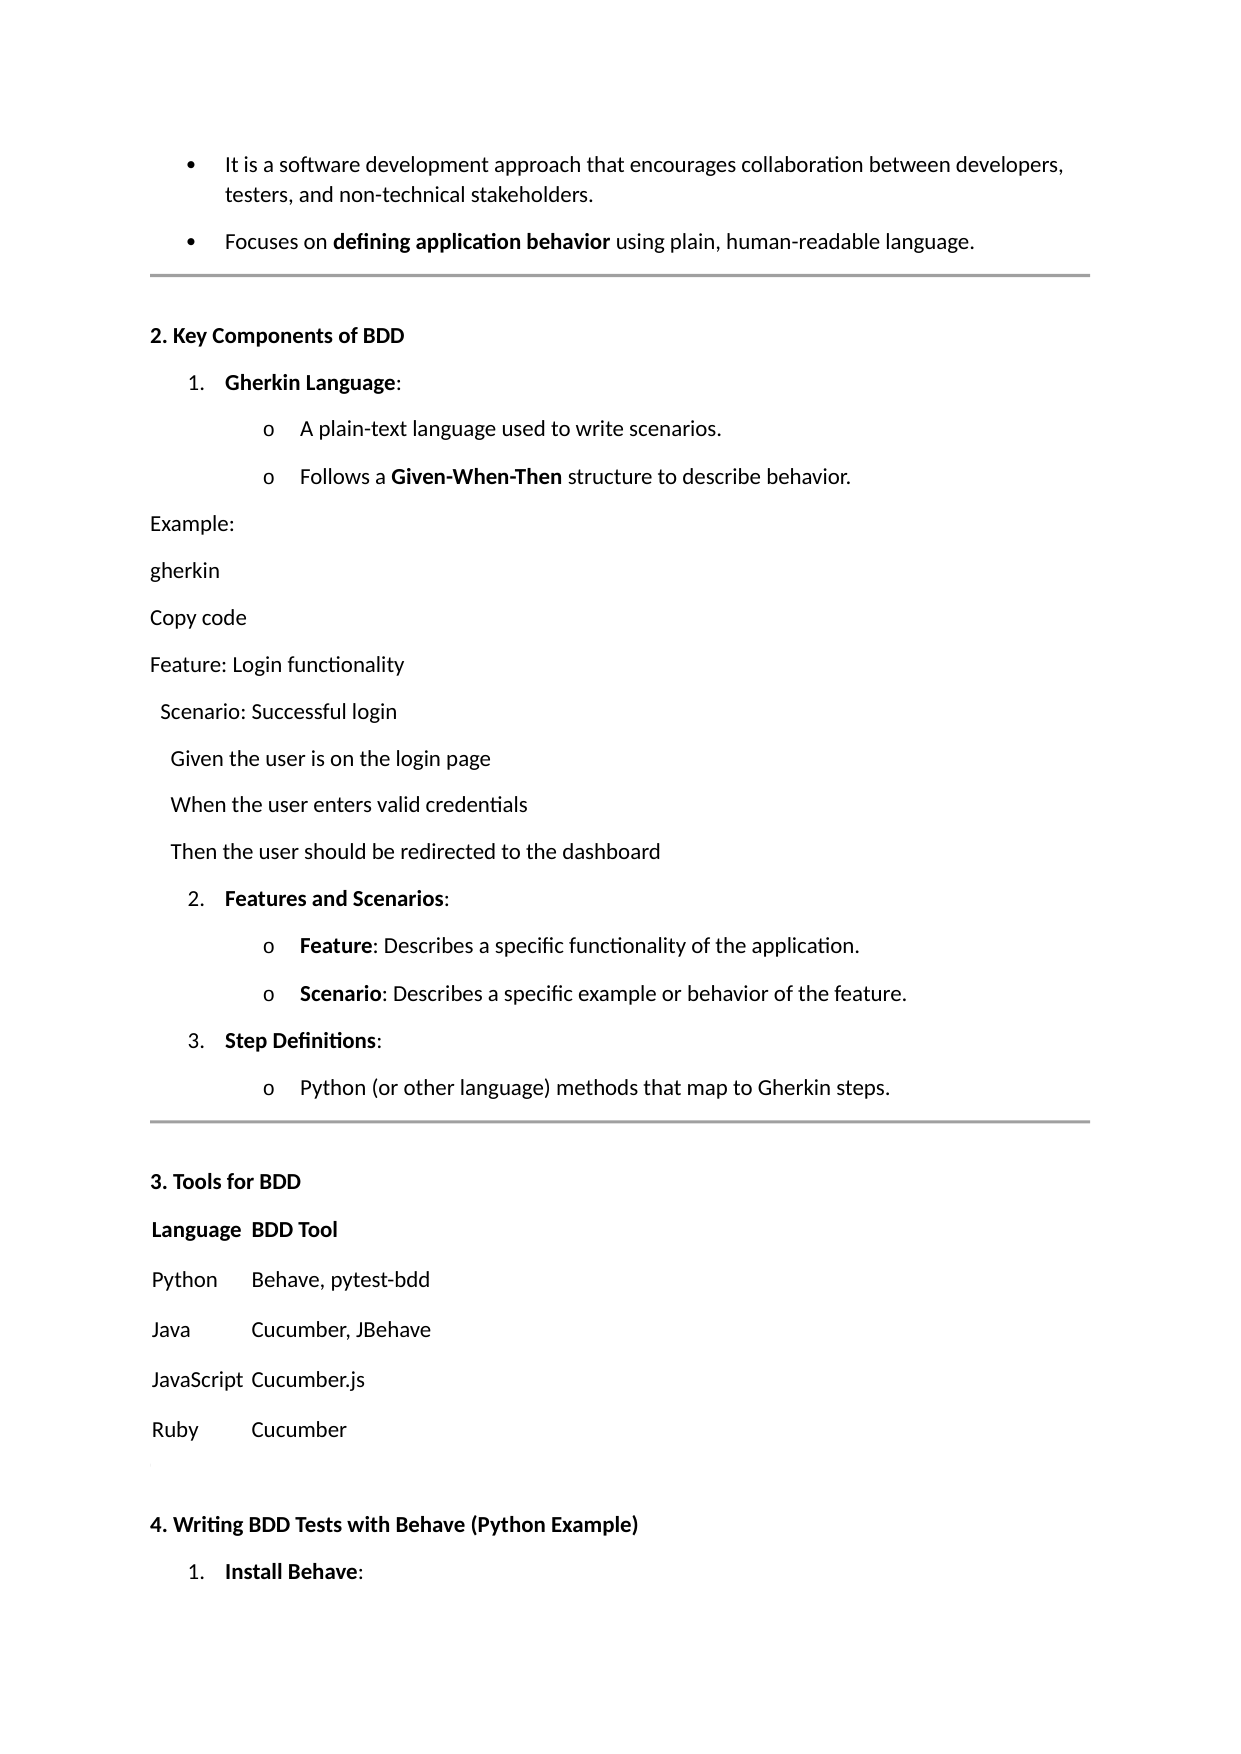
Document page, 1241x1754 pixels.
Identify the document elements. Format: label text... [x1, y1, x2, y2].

table_cell Cucumber.js [250, 1364, 438, 1414]
table_cell Ruby [150, 1414, 250, 1463]
text Then the user should be redirected to the dashboard [150, 837, 1090, 866]
text Given the user is on the login page [150, 744, 1090, 772]
table_cell Python [150, 1264, 250, 1314]
list Feature: Describes a specific functionality of the application. [262, 931, 1090, 960]
list It is a software development approach that encourages collaboration between developers, testers, and non-technical stakeholders. [187, 150, 1090, 208]
text 2. Key Components of BDD [150, 321, 1090, 349]
list Step Definitions: [187, 1026, 1090, 1054]
table_cell Cucumber, JBehave [250, 1314, 438, 1364]
table_header BDD Tool [250, 1214, 438, 1264]
table_cell Cucumber [250, 1414, 438, 1463]
text Copy code [150, 603, 1090, 631]
list A plain-text language used to write scenarios. [262, 414, 1090, 443]
text 4. Writing BDD Tests with Behave (Python Example) [150, 1510, 1090, 1538]
table_cell Java [150, 1314, 250, 1364]
text Feature: Login functionality [150, 650, 1090, 678]
list Gherkin Language: [187, 368, 1090, 396]
list Focuses on defining application behavior using plain, human-readable language. [187, 227, 1090, 255]
list Python (or other language) methods that map to Gherkin steps. [262, 1073, 1090, 1101]
text gherkin [150, 556, 1090, 584]
text Scenario: Successful login [150, 697, 1090, 725]
text Example: [150, 509, 1090, 537]
table_cell Behave, pytest-bdd [250, 1264, 438, 1314]
table_cell JavaScript [150, 1364, 250, 1414]
table_header Language [150, 1214, 250, 1264]
text When the user enters valid credentials [150, 791, 1090, 819]
text 3. Tools for BDD [150, 1167, 1090, 1195]
list Features and Scenarios: [187, 884, 1090, 912]
list Follows a Given-When-Then structure to describe behavior. [262, 462, 1090, 491]
list Scenario: Describes a specific example or behavior of the feature. [262, 979, 1090, 1007]
list Install Behave: [187, 1557, 1090, 1585]
